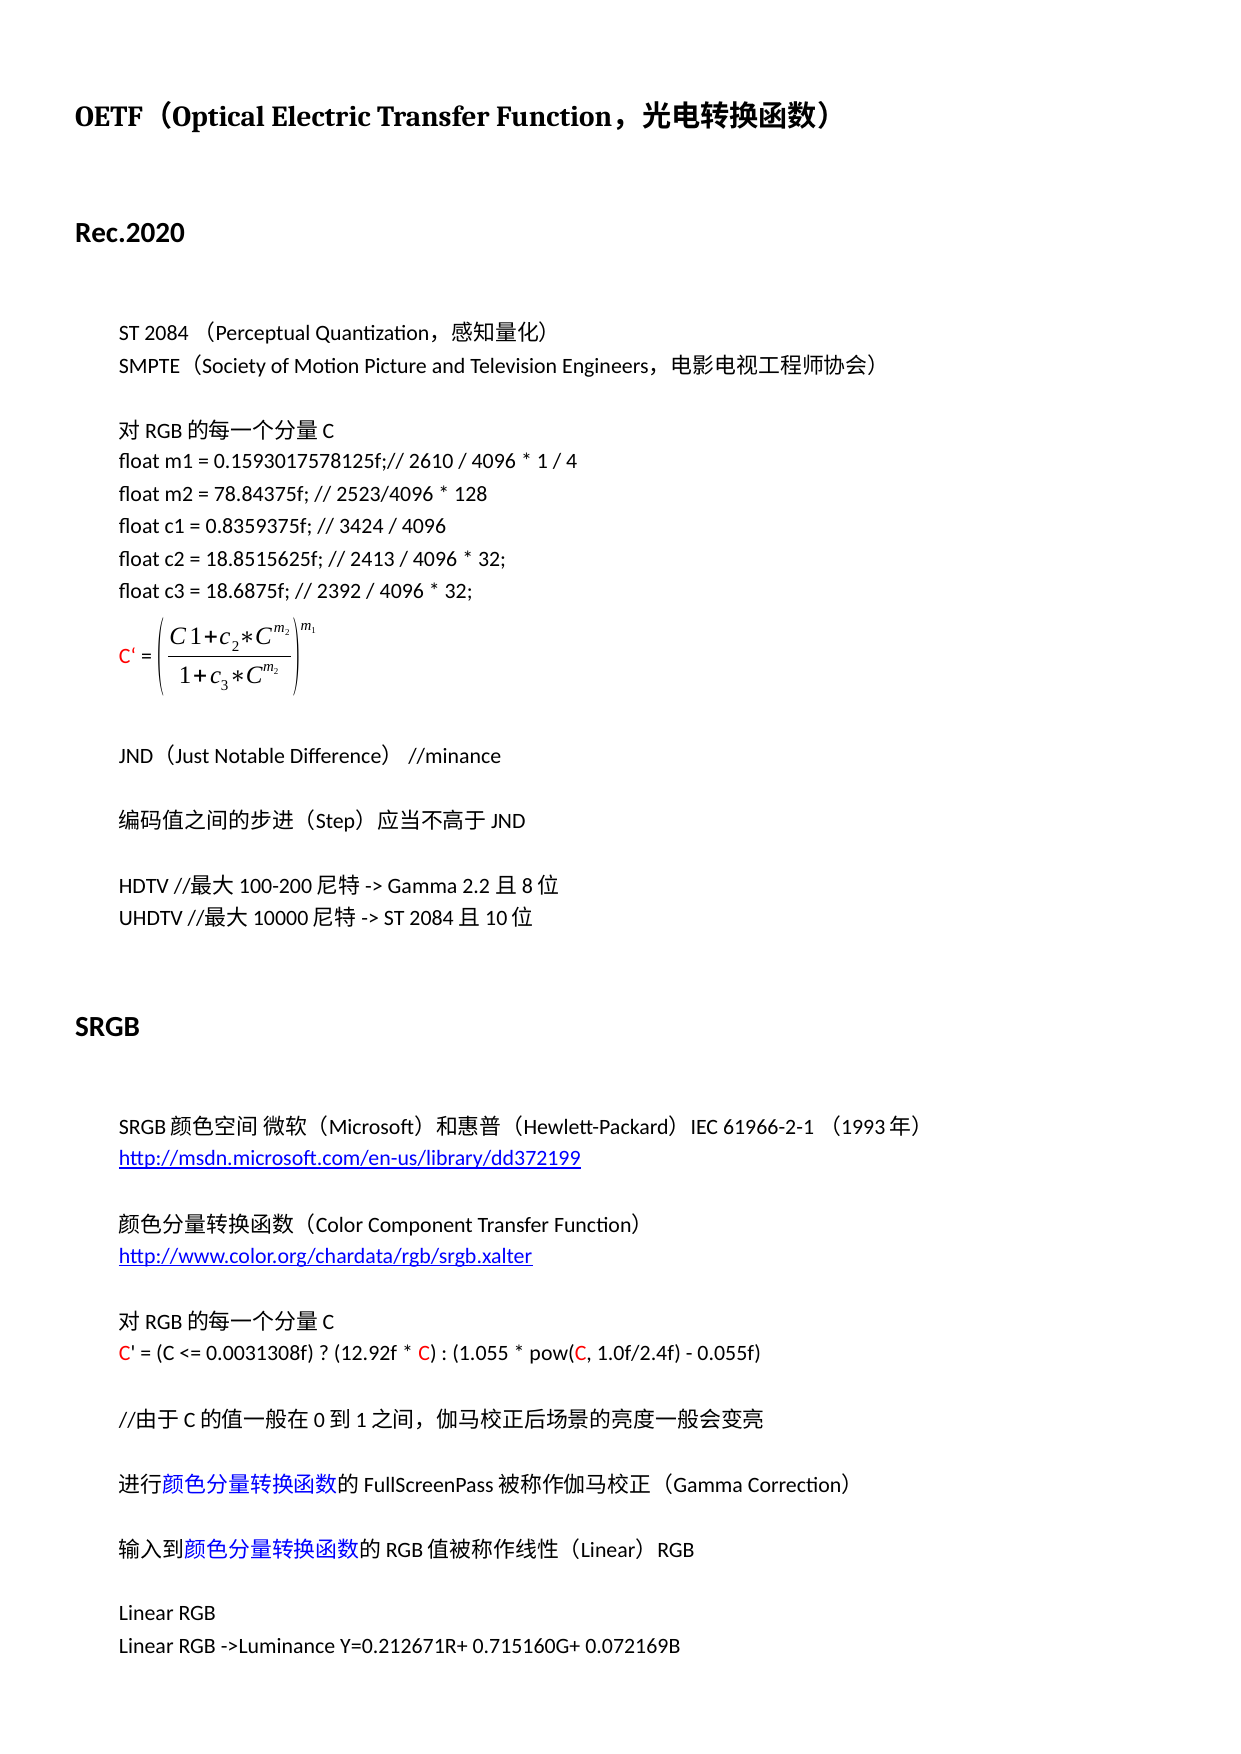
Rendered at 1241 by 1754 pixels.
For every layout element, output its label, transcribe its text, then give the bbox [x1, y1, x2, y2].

text 编码值之间的步进（Step）应当不高于JND [75, 802, 1165, 835]
text Linear RGB [75, 1596, 1165, 1629]
text http://www.color.org/chardata/rgb/srgb.xalter [75, 1239, 1165, 1271]
text C‘ = [75, 607, 1165, 705]
text http://msdn.microsoft.com/en-us/library/dd372199 [75, 1141, 1165, 1174]
text C' = (C <= 0.0031308f) ? (12.92f * C) : (1.055 * pow(C, 1.0f/2.4f) - 0.055f) [75, 1336, 1165, 1369]
text UHDTV //最大10000尼特 -> ST 2084 且10位 [75, 900, 1165, 932]
text float c2 = 18.8515625f; // 2413 / 4096 * 32; [75, 542, 1165, 575]
text Linear RGB ->Luminance Y=0.212671R+ 0.715160G+ 0.072169B [75, 1629, 1165, 1661]
text float m2 = 78.84375f; // 2523/4096 * 128 [75, 477, 1165, 510]
text float c3 = 18.6875f; // 2392 / 4096 * 32; [75, 575, 1165, 607]
text //由于C的值一般在0到1之间，伽马校正后场景的亮度一般会变亮 [75, 1401, 1165, 1434]
text ST 2084 （Perceptual Quantization，感知量化） [75, 315, 1165, 347]
text 输入到颜色分量转换函数的RGB值被称作线性（Linear）RGB [75, 1531, 1165, 1564]
text 对RGB的每一个分量C [75, 412, 1165, 445]
text 颜色分量转换函数（Color Component Transfer Function） [75, 1206, 1165, 1239]
text 进行颜色分量转换函数的FullScreenPass被称作伽马校正（Gamma Correction） [75, 1466, 1165, 1499]
subtitle OETF（Optical Electric Transfer Function，光电转换函数） [75, 81, 1165, 146]
text SRGB颜色空间 微软（Microsoft）和惠普（Hewlett-Packard）IEC 61966-2-1 （1993年） [75, 1109, 1165, 1141]
text JND（Just Notable Difference） //minance [75, 737, 1165, 770]
text float c1 = 0.8359375f; // 3424 / 4096 [75, 510, 1165, 542]
text HDTV //最大100-200尼特 -> Gamma 2.2 且 8位 [75, 867, 1165, 900]
text SMPTE（Society of Motion Picture and Television Engineers，电影电视工程师协会） [75, 347, 1165, 380]
subtitle Rec.2020 [75, 199, 1165, 264]
text 对RGB的每一个分量C [75, 1304, 1165, 1336]
text float m1 = 0.1593017578125f;// 2610 / 4096 * 1 / 4 [75, 445, 1165, 477]
subtitle SRGB [75, 994, 1165, 1059]
